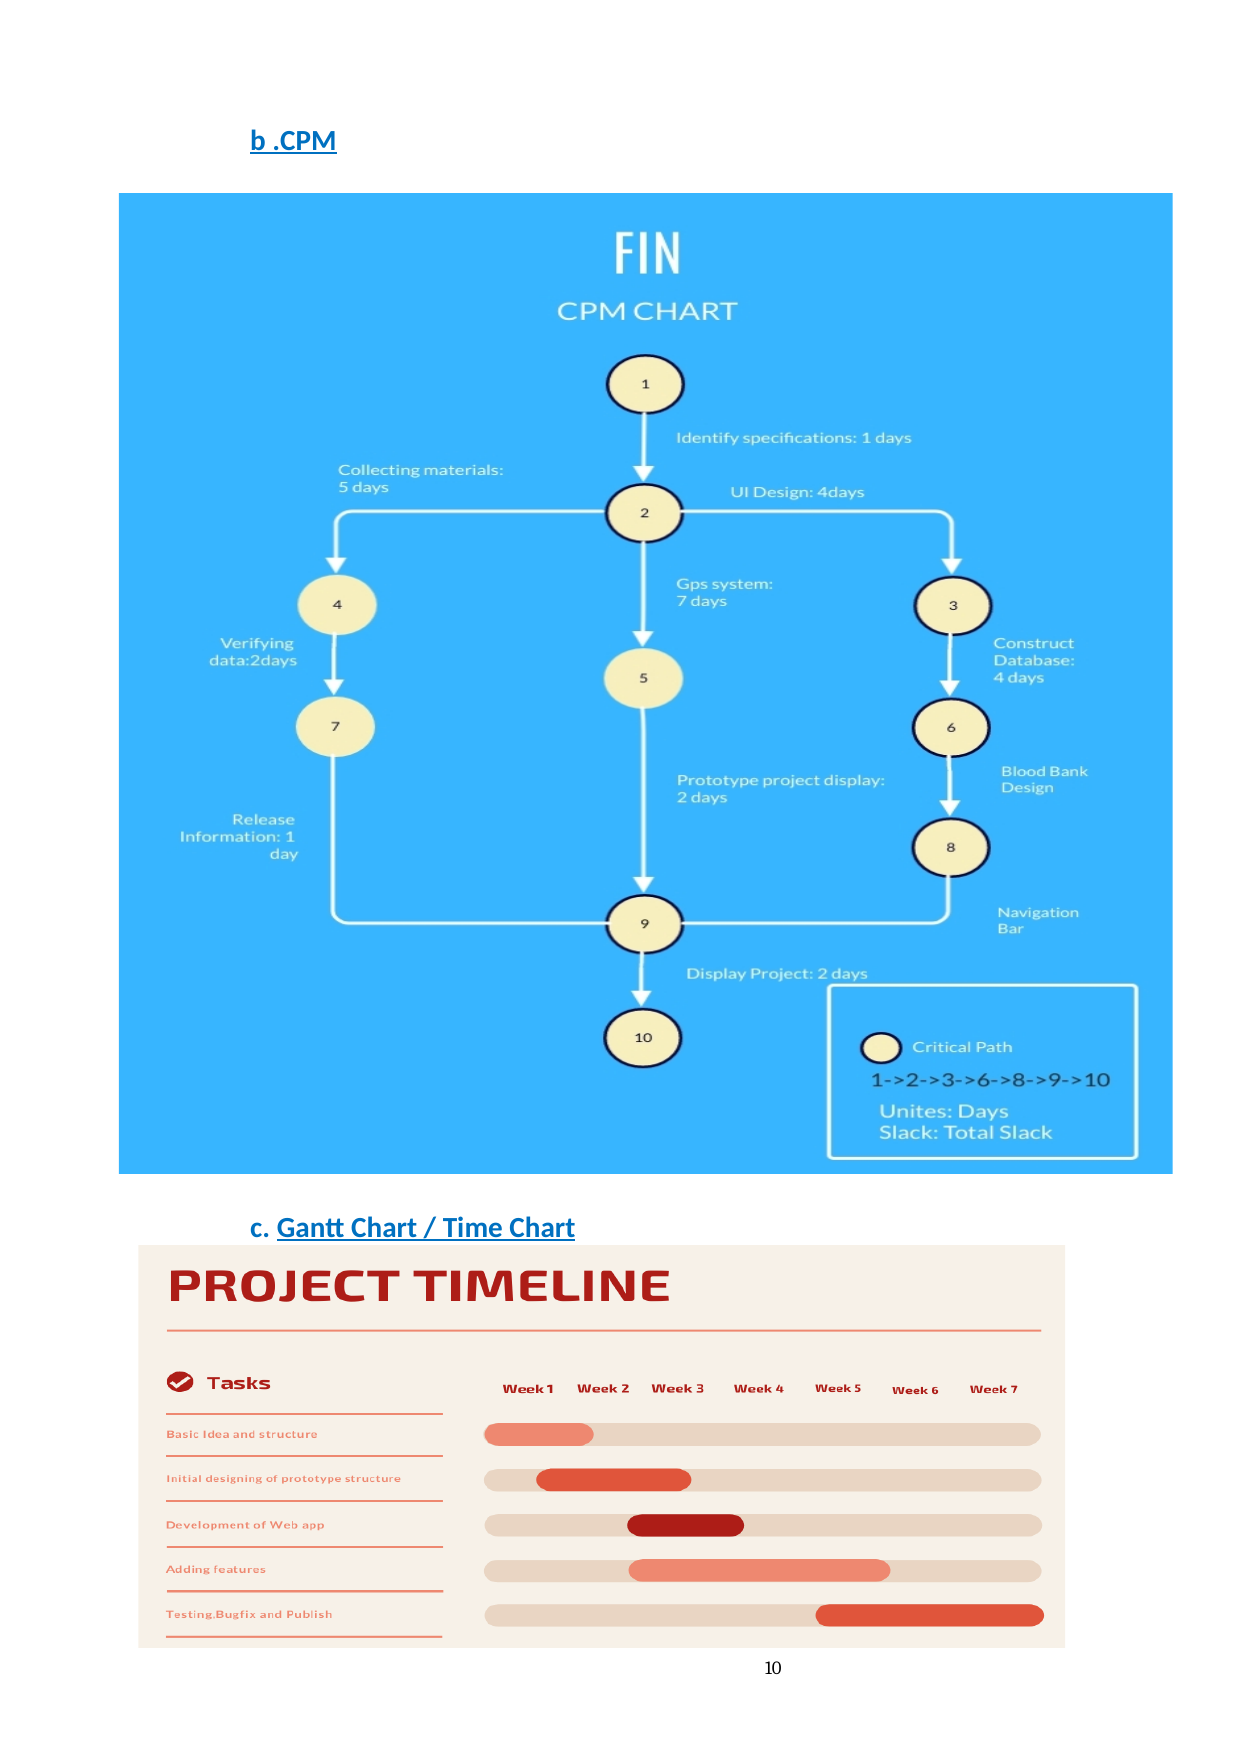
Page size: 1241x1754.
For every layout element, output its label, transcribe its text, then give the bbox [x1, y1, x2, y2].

picture [138, 1245, 1066, 1648]
text c. Gantt Chart / Time Chart [175, 1209, 1065, 1244]
text b .CPM [175, 122, 1065, 157]
picture [118, 193, 1173, 1174]
